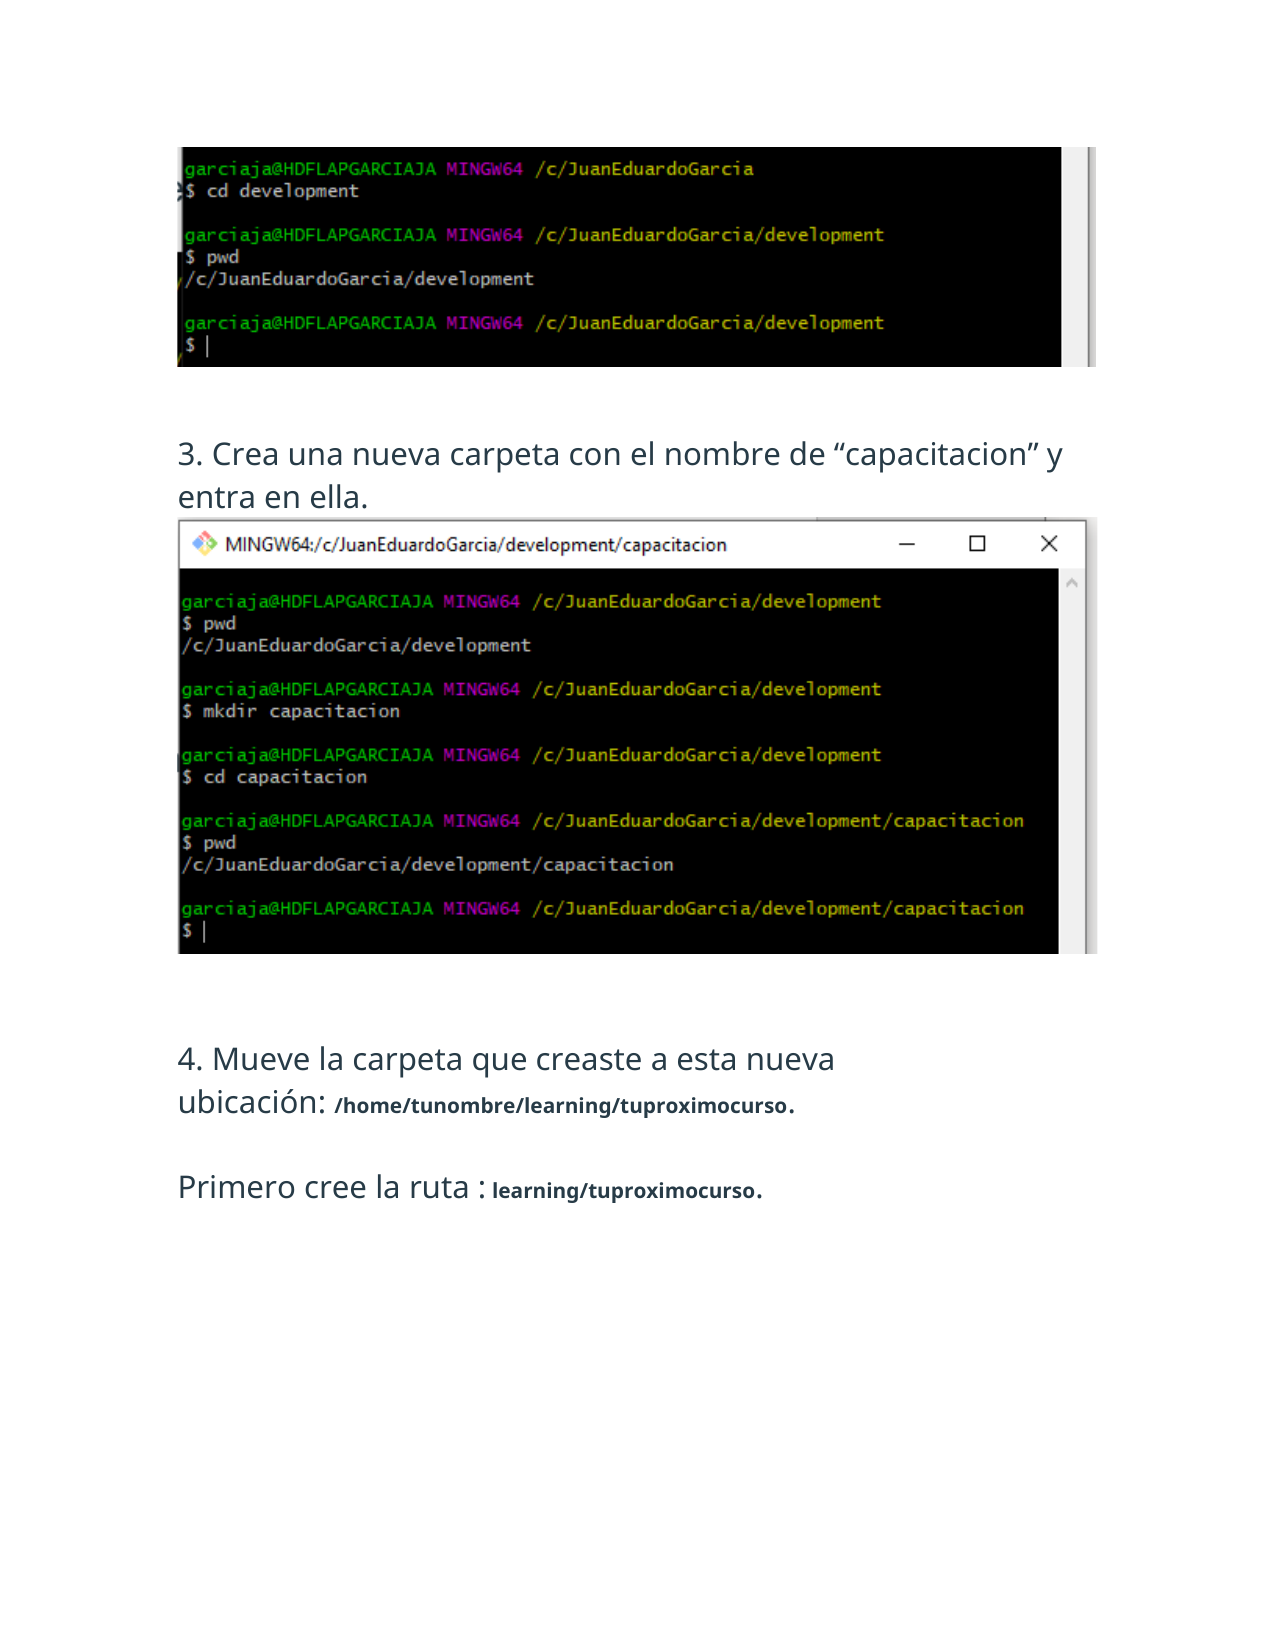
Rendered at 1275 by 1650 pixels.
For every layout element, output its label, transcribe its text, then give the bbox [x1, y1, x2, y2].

text 4. Mueve la carpeta que creaste a esta nueva [177, 1037, 1098, 1080]
text Primero cree la ruta : learning/tuproximocurso. [177, 1165, 1098, 1208]
picture [177, 517, 1098, 954]
picture [177, 147, 1096, 367]
text ubicación: /home/tunombre/learning/tuproximocurso. [177, 1080, 1098, 1122]
text 3. Crea una nueva carpeta con el nombre de “capacitacion” y entra en ella. [177, 432, 1098, 517]
